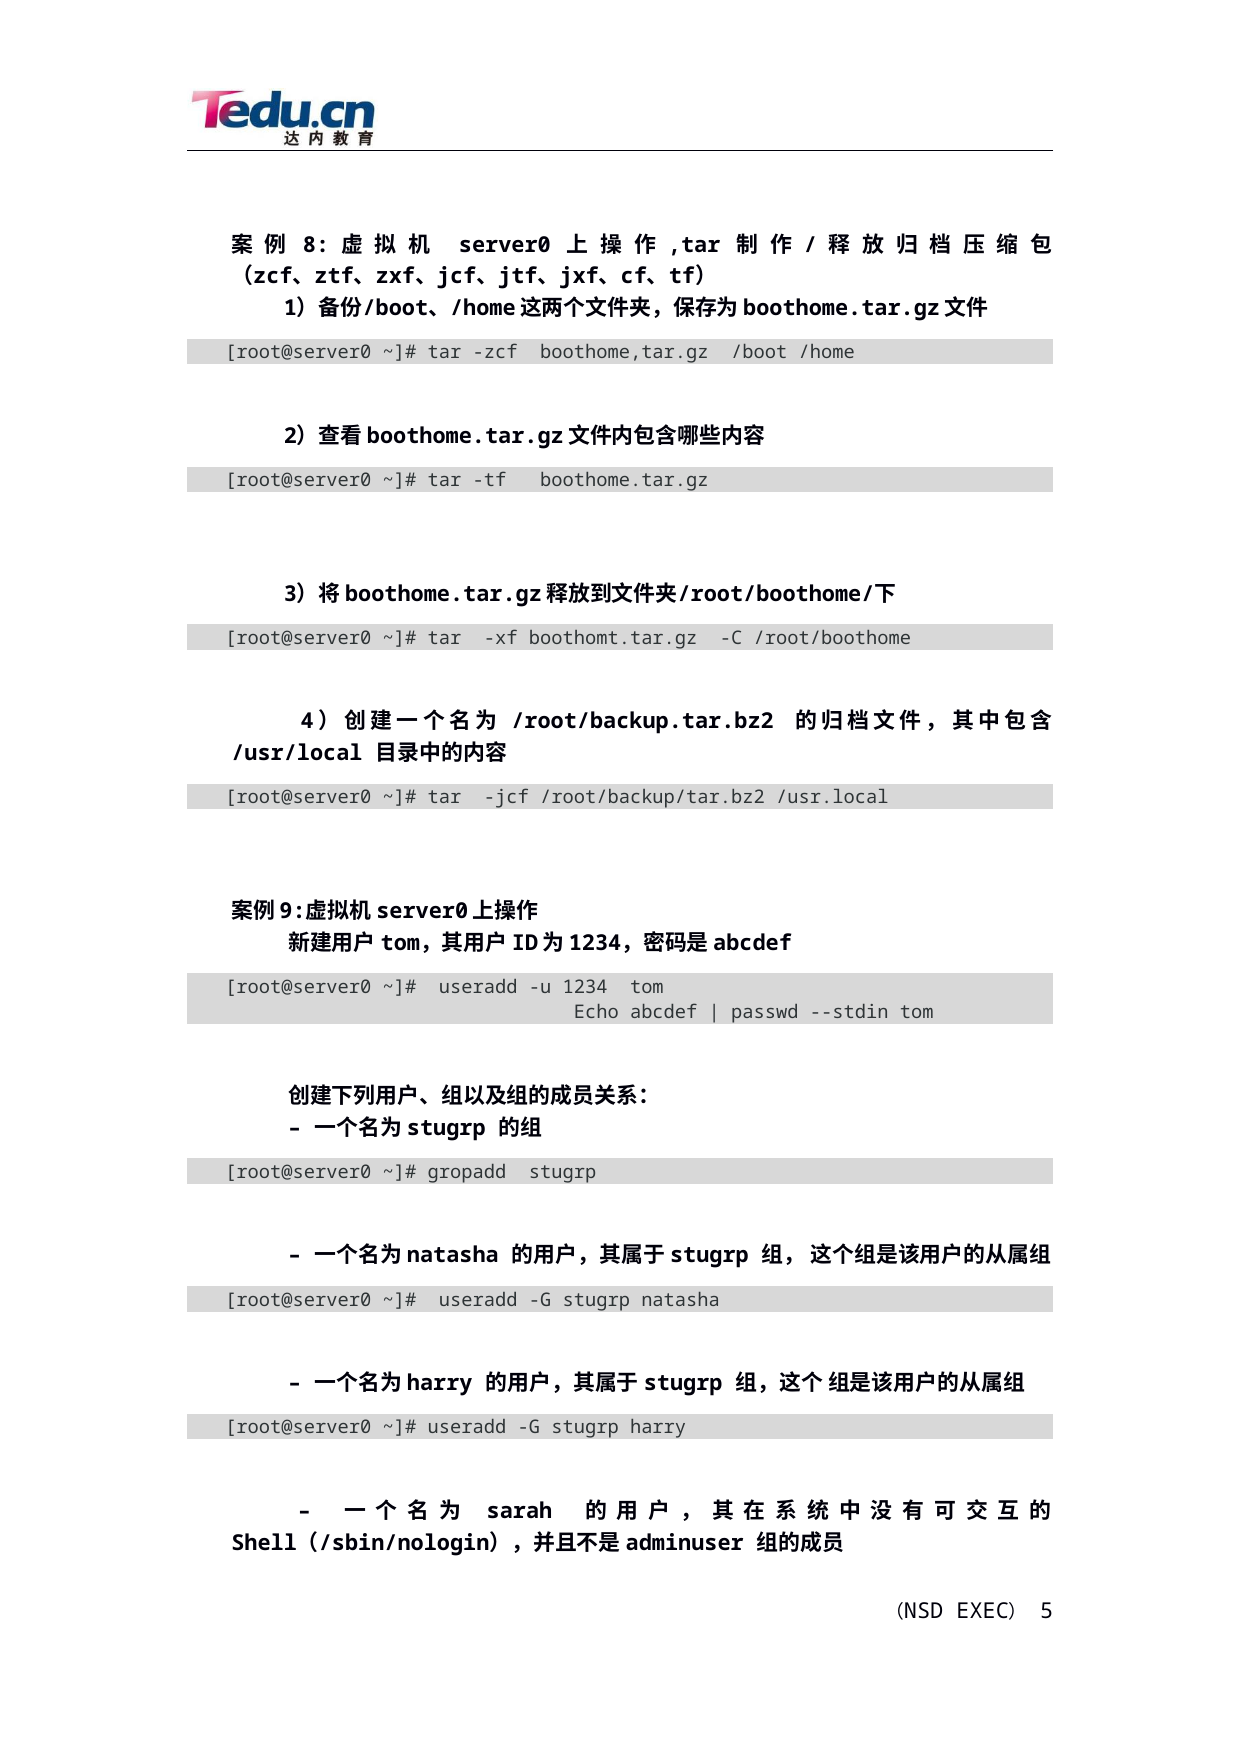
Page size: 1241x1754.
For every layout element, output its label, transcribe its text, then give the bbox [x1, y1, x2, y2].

text [root@server0 ~]# useradd -G stugrp harry [187, 1414, 1053, 1439]
text 2）查看boothome.tar.gz文件内包含哪些内容 [231, 418, 1053, 450]
text [root@server0 ~]# gropadd stugrp [187, 1158, 1053, 1184]
text [root@server0 ~]# tar -zcf boothome,tar.gz /boot /home [187, 339, 1053, 364]
text [root@server0 ~]# tar -xf boothomt.tar.gz -C /root/boothome [187, 624, 1053, 650]
text – 一个名为 sarah 的用户，其在系统中没有可交互的 Shell（/sbin/nologin），并且不是 adminuser 组的成员 [231, 1493, 1053, 1556]
text [root@server0 ~]# tar -jcf /root/backup/tar.bz2 /usr.local [187, 784, 1053, 809]
text 案例8:虚拟机 server0上操作,tar制作/释放归档压缩包（zcf、ztf、zxf、jcf、jtf、jxf、cf、tf） [231, 227, 1053, 290]
text – 一个名为 natasha 的用户，其属于 stugrp 组， 这个组是该用户的从属组 [231, 1237, 1053, 1269]
text 4）创建一个名为 /root/backup.tar.bz2 的归档文件，其中包含 /usr/local 目录中的内容 [231, 703, 1053, 767]
text 案例9:虚拟机 server0上操作 [231, 893, 1053, 924]
text 3）将boothome.tar.gz释放到文件夹/root/boothome/下 [231, 576, 1053, 607]
text 创建下列用户、组以及组的成员关系： [231, 1078, 1053, 1109]
text 新建用户 tom，其用户ID为1234，密码是abcdef [231, 924, 1053, 956]
text [root@server0 ~]# tar -tf boothome.tar.gz [187, 467, 1053, 492]
text [root@server0 ~]# useradd -u 1234 tom [187, 973, 1053, 999]
text [root@server0 ~]# useradd -G stugrp natasha [187, 1286, 1053, 1312]
text – 一个名为 stugrp 的组 [231, 1109, 1053, 1141]
text – 一个名为 harry 的用户，其属于 stugrp 组，这个 组是该用户的从属组 [231, 1365, 1053, 1397]
picture [187, 88, 379, 148]
text Echo abcdef | passwd --stdin tom [187, 999, 1053, 1024]
text 1）备份/boot、/home这两个文件夹，保存为boothome.tar.gz文件 [231, 290, 1053, 322]
